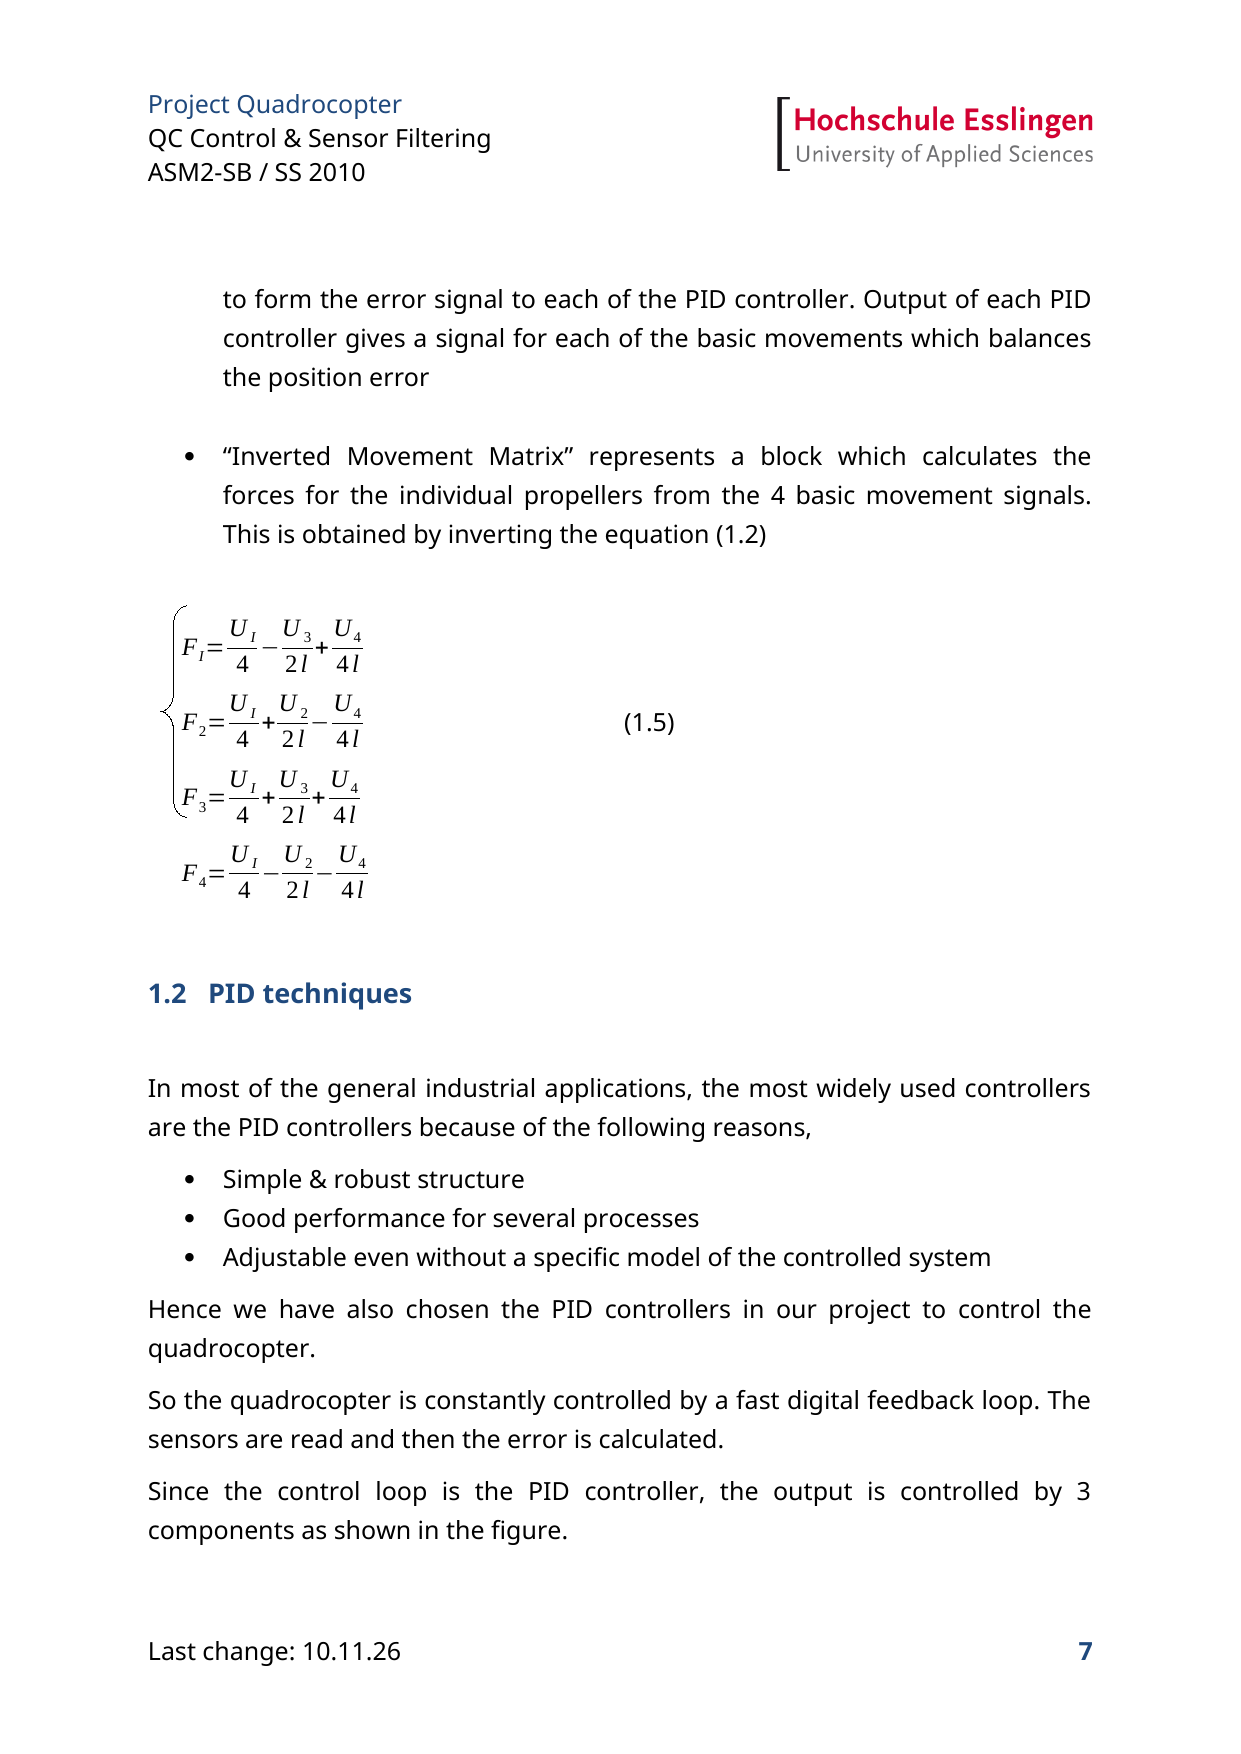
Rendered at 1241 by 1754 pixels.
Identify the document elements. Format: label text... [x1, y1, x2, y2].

list Adjustable even without a specific model of the controlled system [185, 1240, 1093, 1274]
text Hence we have also chosen the PID controllers in our project to control the quadrocopter. [148, 1291, 1093, 1365]
list Good performance for several processes [185, 1201, 1093, 1235]
picture [777, 97, 1093, 171]
text So the quadrocopter is constantly controlled by a fast digital feedback loop. The sensors are read and then the error is calculated. [148, 1382, 1093, 1456]
list Simple & robust structure [185, 1161, 1093, 1196]
text Since the control loop is the PID controller, the output is controlled by 3 components as shown in the figure. [148, 1473, 1093, 1546]
subtitle PID techniques [148, 975, 1093, 1012]
list “Inverted Movement Matrix” represents a block which calculates the forces for the individual propellers from the 4 basic movement signals. This is obtained by inverting the equation (1.2) [185, 438, 1093, 551]
text (1.5) [148, 690, 1093, 753]
text In most of the general industrial applications, the most widely used controllers are the PID controllers because of the following reasons, [148, 1071, 1093, 1144]
